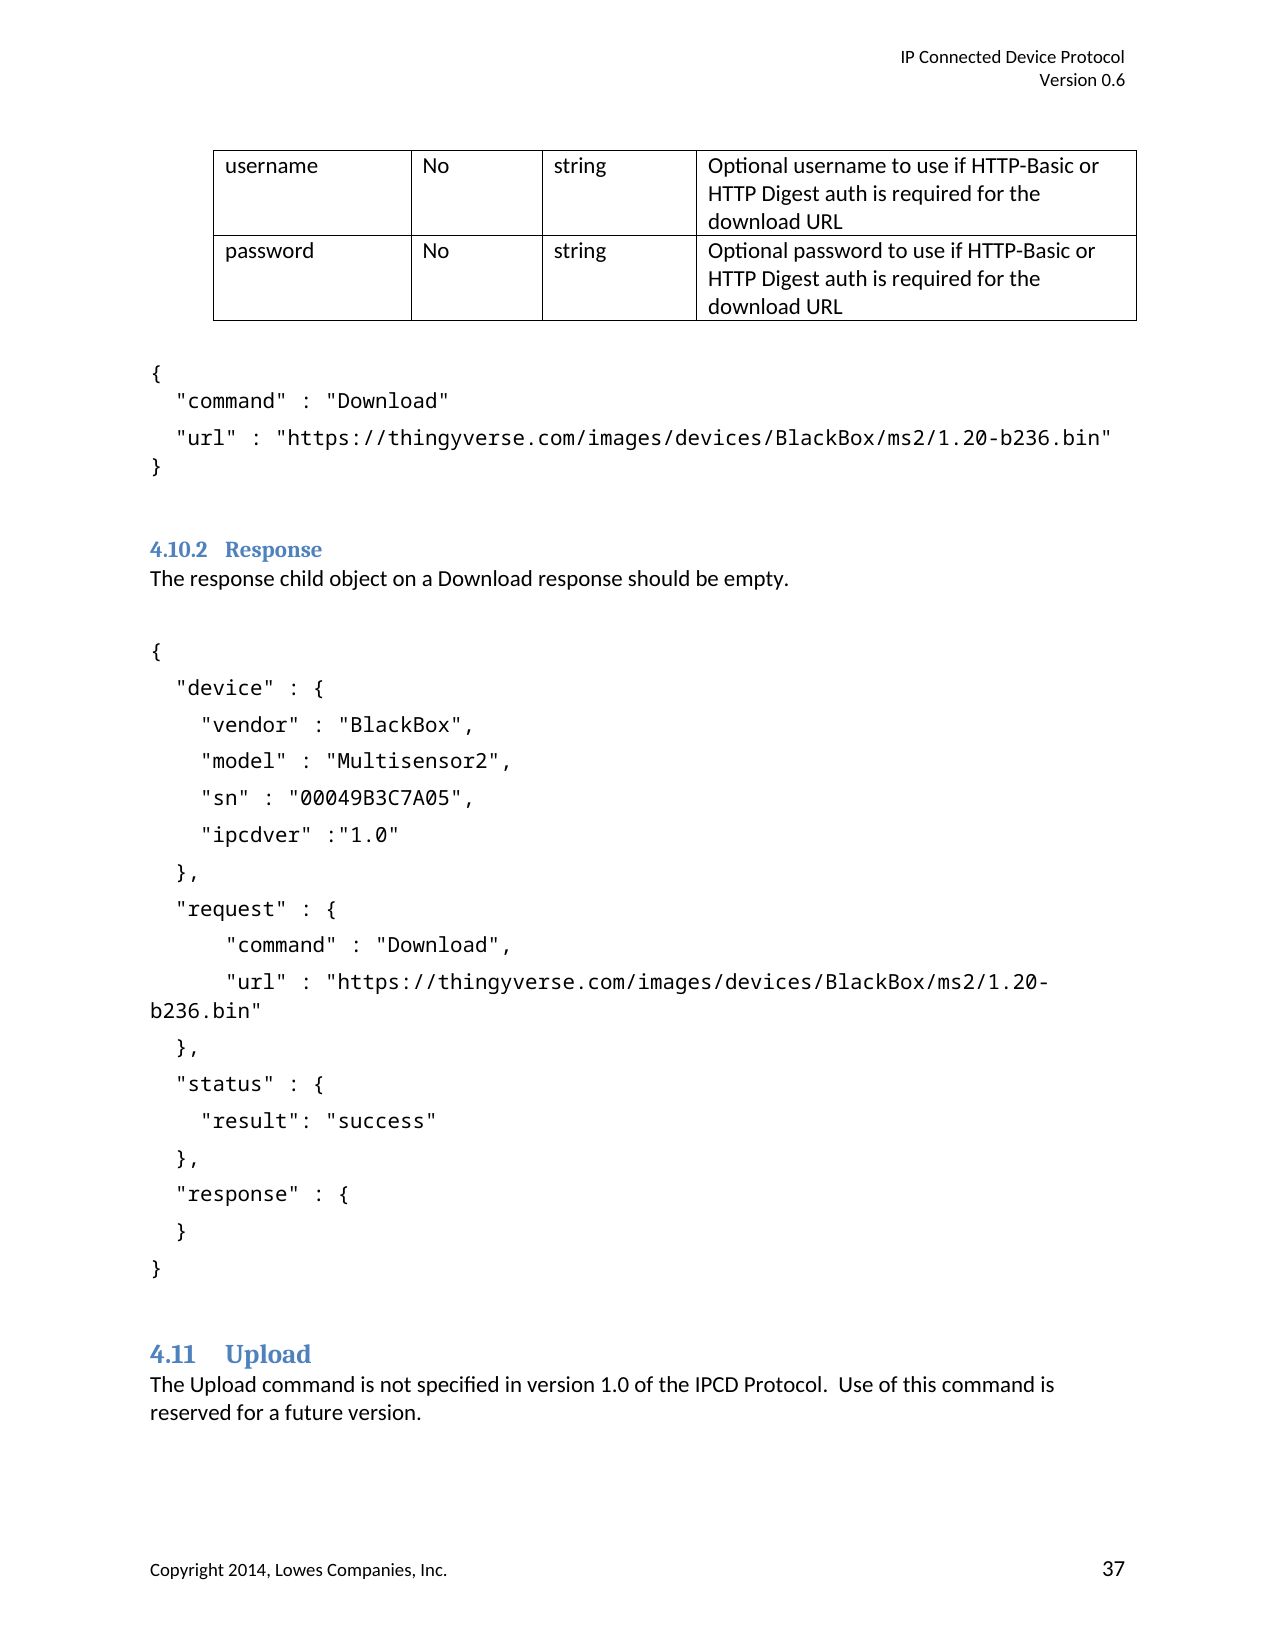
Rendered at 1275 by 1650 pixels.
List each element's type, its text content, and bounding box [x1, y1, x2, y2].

text { [150, 636, 1125, 665]
text "result": "success" [150, 1106, 1125, 1134]
text "response" : { [150, 1179, 1125, 1208]
text "request" : { [150, 894, 1125, 922]
text }, [150, 1143, 1125, 1171]
text "command" : "Download", [150, 931, 1125, 959]
table_cell No [412, 151, 542, 235]
subtitle 4.11 Upload [150, 1339, 1125, 1370]
text The response child object on a Download response should be empty. [150, 564, 1125, 592]
text { "command" : "Download" [150, 358, 1125, 414]
text } [150, 1253, 1125, 1282]
text "sn" : "00049B3C7A05", [150, 783, 1125, 812]
text "ipcdver" :"1.0" [150, 820, 1125, 849]
table_cell username [214, 151, 411, 235]
text }, [150, 857, 1125, 885]
subtitle 4.10.2 Response [150, 537, 1125, 564]
text "status" : { [150, 1069, 1125, 1098]
text }, [150, 1032, 1125, 1061]
text "url" : "https://thingyverse.com/images/devices/BlackBox/ms2/1.20-b236.bin" } [150, 423, 1125, 480]
text "device" : { [150, 673, 1125, 702]
table_cell password [214, 236, 411, 320]
table_cell string [543, 151, 696, 235]
text "url" : "https://thingyverse.com/images/devices/BlackBox/ms2/1.20-b236.bin" [150, 967, 1125, 1024]
text } [150, 1216, 1125, 1245]
table_cell string [543, 236, 696, 320]
table_cell Optional password to use if HTTP-Basic or HTTP Digest auth is required for the download URL [697, 236, 1136, 320]
text "vendor" : "BlackBox", [150, 710, 1125, 738]
text "model" : "Multisensor2", [150, 747, 1125, 775]
table_cell Optional username to use if HTTP-Basic or HTTP Digest auth is required for the download URL [697, 151, 1136, 235]
text The Upload command is not specified in version 1.0 of the IPCD Protocol. Use of this command is reserved for a future version. [150, 1370, 1125, 1426]
table_cell No [412, 236, 542, 320]
